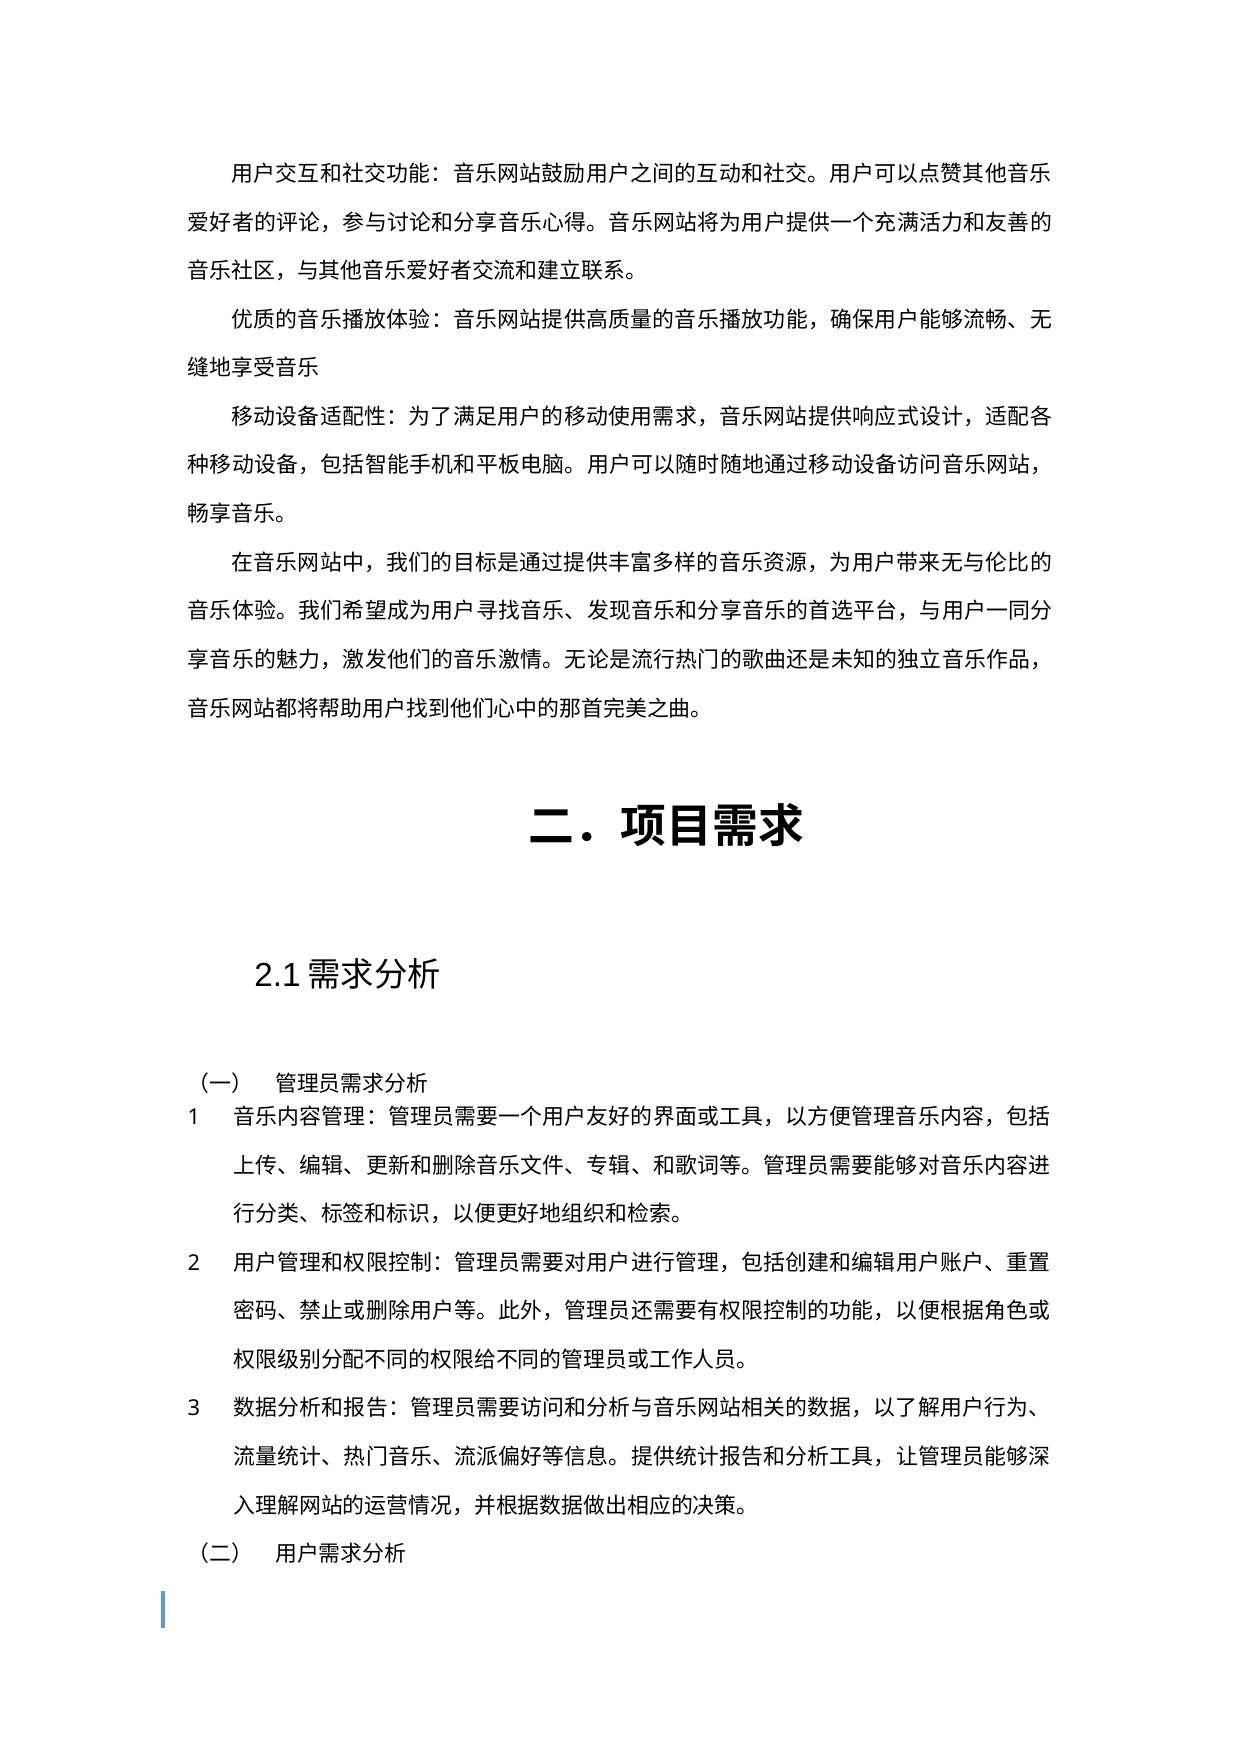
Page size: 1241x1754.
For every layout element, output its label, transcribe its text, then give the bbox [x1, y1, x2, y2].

list 用户管理和权限控制：管理员需要对用户进行管理，包括创建和编辑用户账户、重置密码、禁止或删除用户等。此外，管理员还需要有权限控制的功能，以便根据角色或权限级别分配不同的权限给不同的管理员或工作人员。 [187, 1244, 1053, 1374]
list 管理员需求分析 [187, 1066, 1053, 1098]
list 数据分析和报告：管理员需要访问和分析与音乐网站相关的数据，以了解用户行为、流量统计、热门音乐、流派偏好等信息。提供统计报告和分析工具，让管理员能够深入理解网站的运营情况，并根据数据做出相应的决策。 [187, 1390, 1053, 1520]
text 优质的音乐播放体验：音乐网站提供高质量的音乐播放功能，确保用户能够流畅、无缝地享受音乐 [187, 301, 1053, 382]
list 音乐内容管理：管理员需要一个用户友好的界面或工具，以方便管理音乐内容，包括上传、编辑、更新和删除音乐文件、专辑、和歌词等。管理员需要能够对音乐内容进行分类、标签和标识，以便更好地组织和检索。 [187, 1098, 1053, 1228]
list 用户需求分析 [187, 1536, 1053, 1568]
subtitle 2.1需求分析 [187, 939, 1053, 1004]
subtitle 项目需求 [187, 774, 1053, 872]
text 移动设备适配性：为了满足用户的移动使用需求，音乐网站提供响应式设计，适配各种移动设备，包括智能手机和平板电脑。用户可以随时随地通过移动设备访问音乐网站，畅享音乐。 [187, 398, 1053, 528]
text 用户交互和社交功能：音乐网站鼓励用户之间的互动和社交。用户可以点赞其他音乐爱好者的评论，参与讨论和分享音乐心得。音乐网站将为用户提供一个充满活力和友善的音乐社区，与其他音乐爱好者交流和建立联系。 [187, 155, 1053, 285]
text 在音乐网站中，我们的目标是通过提供丰富多样的音乐资源，为用户带来无与伦比的音乐体验。我们希望成为用户寻找音乐、发现音乐和分享音乐的首选平台，与用户一同分享音乐的魅力，激发他们的音乐激情。无论是流行热门的歌曲还是未知的独立音乐作品，音乐网站都将帮助用户找到他们心中的那首完美之曲。 [187, 544, 1053, 723]
